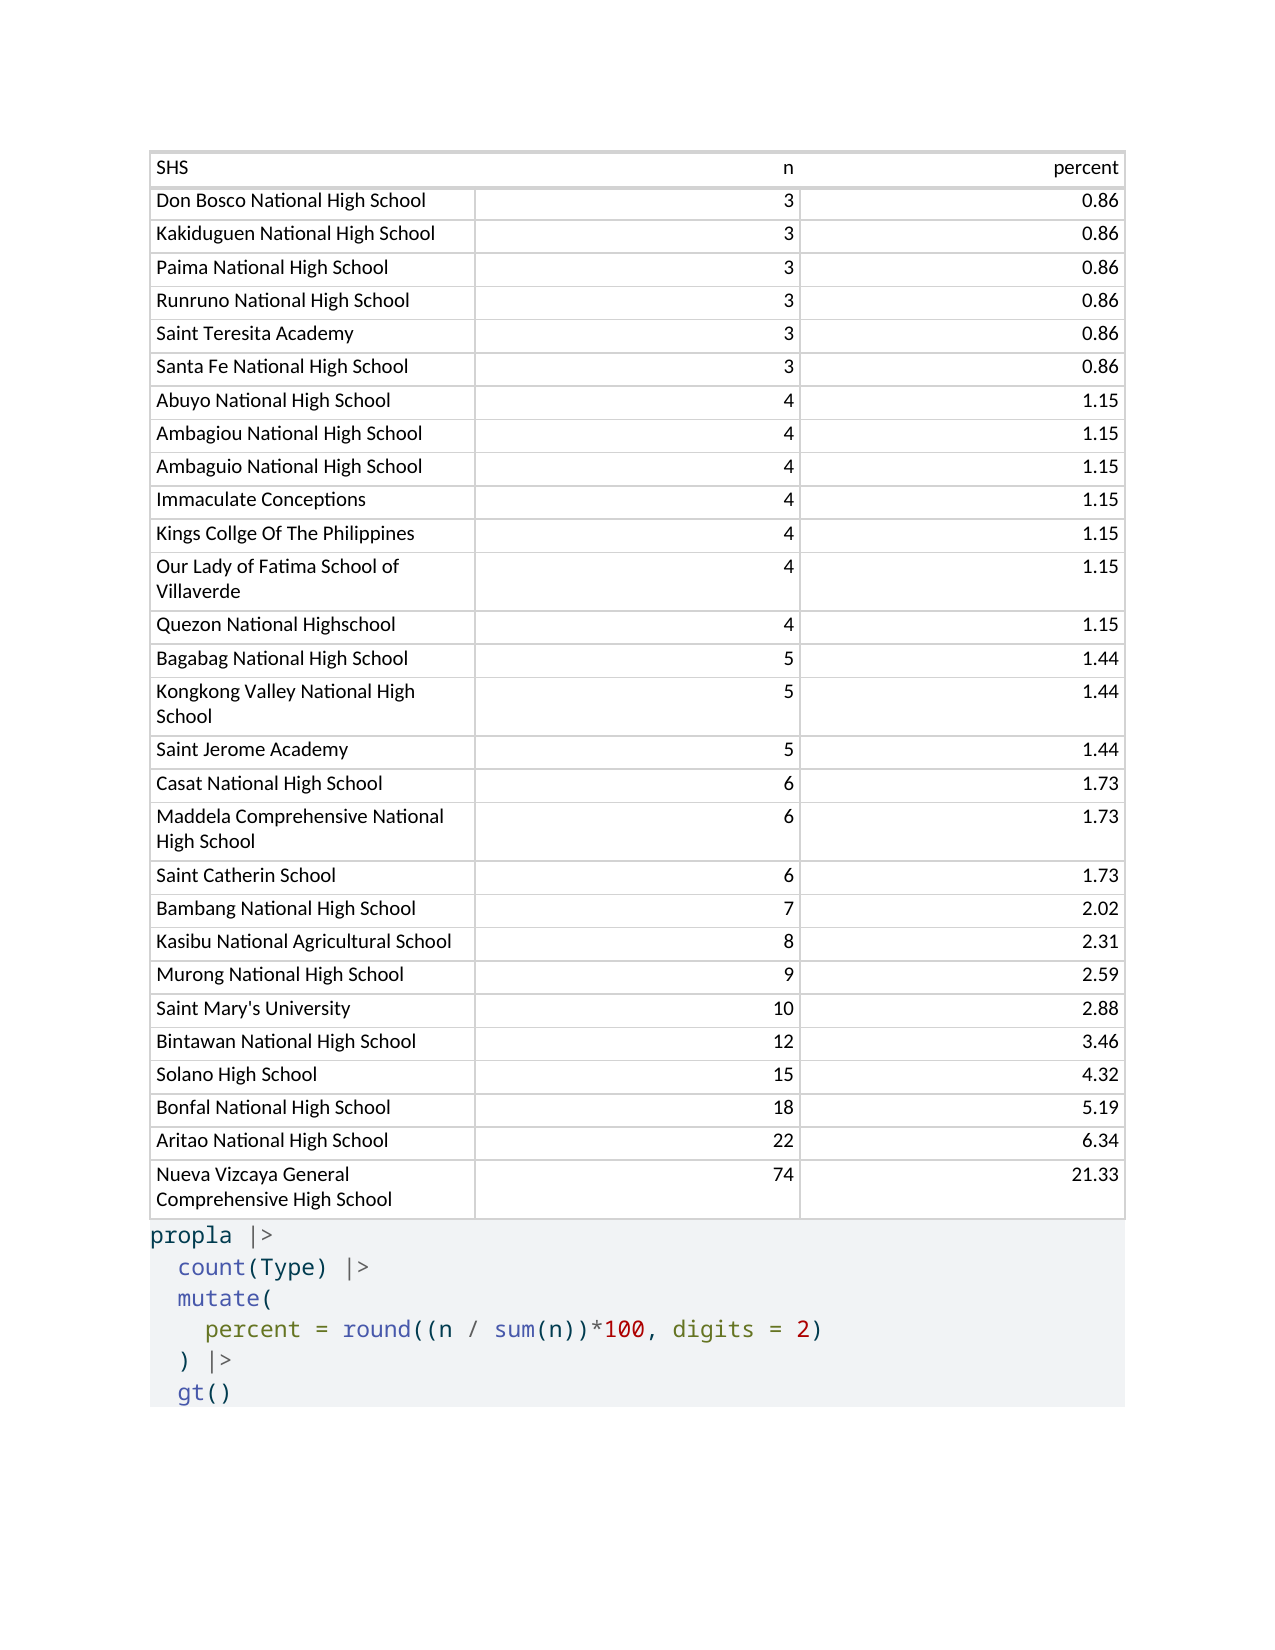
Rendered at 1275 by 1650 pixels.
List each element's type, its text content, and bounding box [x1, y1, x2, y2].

table_cell 5 [476, 678, 799, 735]
table_cell Casat National High School [151, 770, 474, 802]
table_cell 1.15 [801, 553, 1124, 610]
table_cell 0.86 [801, 287, 1124, 319]
table_cell 0.86 [801, 221, 1124, 252]
table_cell 3 [476, 287, 799, 319]
table_cell 4 [476, 553, 799, 610]
table_cell 0.86 [801, 190, 1124, 219]
table_cell 15 [476, 1061, 799, 1093]
table_cell 4.32 [801, 1061, 1124, 1093]
table_cell Kongkong Valley National High School [151, 678, 474, 735]
table_cell 1.15 [801, 487, 1124, 518]
table_cell Murong National High School [151, 962, 474, 993]
table_cell Maddela Comprehensive National High School [151, 803, 474, 860]
table_cell 6.34 [801, 1128, 1124, 1159]
table_cell 1.15 [801, 420, 1124, 452]
table_cell Our Lady of Fatima School of Villaverde [151, 553, 474, 610]
table_cell 9 [476, 962, 799, 993]
table_cell Kakiduguen National High School [151, 221, 474, 252]
table_cell Paima National High School [151, 254, 474, 286]
table_cell 5 [476, 645, 799, 676]
table_cell 1.15 [801, 387, 1124, 418]
table_cell 0.86 [801, 354, 1124, 385]
table_cell 0.86 [801, 320, 1124, 352]
table_cell 12 [476, 1028, 799, 1059]
table_cell Aritao National High School [151, 1128, 474, 1159]
table_cell 8 [476, 928, 799, 960]
table_header SHS [151, 154, 475, 186]
table_cell 1.73 [801, 770, 1124, 802]
table_cell Abuyo National High School [151, 387, 474, 418]
table_cell 1.44 [801, 645, 1124, 676]
table_cell Saint Catherin School [151, 862, 474, 893]
table_cell 4 [476, 520, 799, 551]
table_cell 1.15 [801, 453, 1124, 485]
table_cell Bagabag National High School [151, 645, 474, 676]
table_cell 6 [476, 803, 799, 860]
table_cell 7 [476, 895, 799, 927]
table_cell 10 [476, 995, 799, 1026]
table_cell 0.86 [801, 254, 1124, 286]
table_cell 1.15 [801, 612, 1124, 643]
table_cell 3.46 [801, 1028, 1124, 1059]
table_cell 4 [476, 612, 799, 643]
table_cell 2.02 [801, 895, 1124, 927]
table_cell Saint Teresita Academy [151, 320, 474, 352]
table_cell Immaculate Conceptions [151, 487, 474, 518]
table_cell 2.88 [801, 995, 1124, 1026]
table_cell Saint Jerome Academy [151, 737, 474, 768]
table_cell Ambaguio National High School [151, 453, 474, 485]
table_cell 4 [476, 453, 799, 485]
table_cell Don Bosco National High School [151, 190, 474, 219]
table_cell 2.31 [801, 928, 1124, 960]
table_cell 5 [476, 737, 799, 768]
table_cell 18 [476, 1095, 799, 1126]
table_cell 1.73 [801, 803, 1124, 860]
table_cell Quezon National Highschool [151, 612, 474, 643]
table_cell 3 [476, 320, 799, 352]
text propla |> count(Type) |> mutate( percent = round((n / sum(n))*100, digits = 2) ) |> gt() [150, 1220, 1125, 1407]
table_cell 3 [476, 254, 799, 286]
table_cell 4 [476, 420, 799, 452]
table_cell 2.59 [801, 962, 1124, 993]
table_cell 74 [476, 1161, 799, 1218]
table_cell Saint Mary's University [151, 995, 474, 1026]
table_cell Nueva Vizcaya General Comprehensive High School [151, 1161, 474, 1218]
table_cell 4 [476, 387, 799, 418]
table_cell 1.73 [801, 862, 1124, 893]
table_cell Kings Collge Of The Philippines [151, 520, 474, 551]
table_cell Solano High School [151, 1061, 474, 1093]
table_cell Runruno National High School [151, 287, 474, 319]
table_cell 21.33 [801, 1161, 1124, 1218]
table_cell Bonfal National High School [151, 1095, 474, 1126]
table_cell Ambagiou National High School [151, 420, 474, 452]
table_cell 3 [476, 354, 799, 385]
table_cell Bintawan National High School [151, 1028, 474, 1059]
table_cell 22 [476, 1128, 799, 1159]
table_cell 6 [476, 770, 799, 802]
table_cell 6 [476, 862, 799, 893]
table_cell Bambang National High School [151, 895, 474, 927]
table_cell 3 [476, 190, 799, 219]
table_cell 4 [476, 487, 799, 518]
table_cell 1.15 [801, 520, 1124, 551]
table_cell Kasibu National Agricultural School [151, 928, 474, 960]
table_cell Santa Fe National High School [151, 354, 474, 385]
table_header percent [800, 154, 1124, 186]
table_cell 1.44 [801, 678, 1124, 735]
table_header n [475, 154, 800, 186]
table_cell 3 [476, 221, 799, 252]
table_cell 5.19 [801, 1095, 1124, 1126]
table_cell 1.44 [801, 737, 1124, 768]
